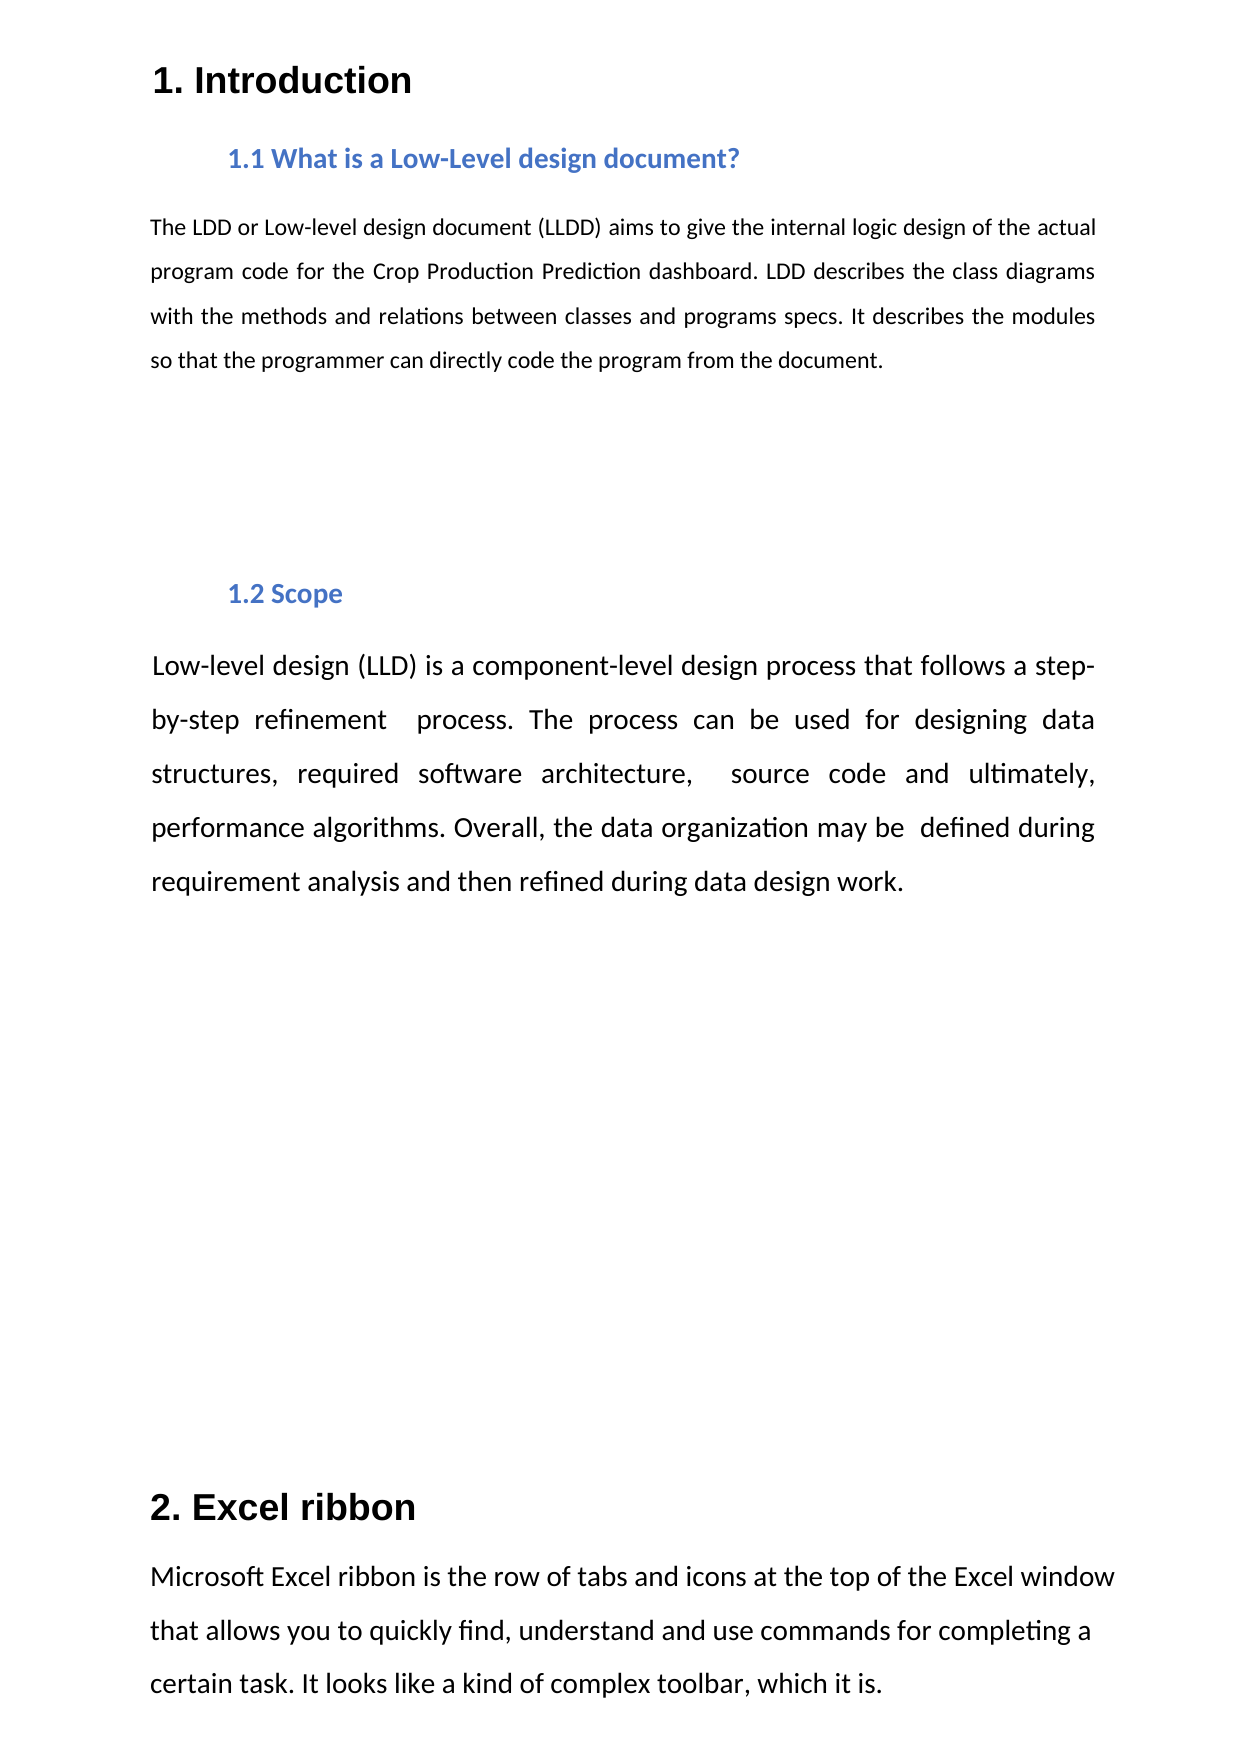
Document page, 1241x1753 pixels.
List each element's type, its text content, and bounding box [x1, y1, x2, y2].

text Microsoft Excel ribbon is the row of tabs and icons at the top of the Excel window that allows you to quickly find, understand and use commands for completing a certain task. It looks like a kind of complex toolbar, which it is. [150, 1558, 1124, 1701]
subtitle 2. Excel ribbon [150, 1485, 1124, 1528]
text The LDD or Low-level design document (LLDD) aims to give the internal logic design of the actual program code for the Crop Production Prediction dashboard. LDD describes the class diagrams with the methods and relations between classes and programs specs. It describes the modules so that the programmer can directly code the program from the document. [150, 212, 1096, 374]
subtitle 1. Introduction [152, 58, 1124, 101]
text 1.2 Scope [227, 575, 1124, 611]
text 1.1 What is a Low-Level design document? [227, 140, 1124, 176]
text Low-level design (LLD) is a component-level design process that follows a step-by-step refinement process. The process can be used for designing data structures, required software architecture, source code and ultimately, performance algorithms. Overall, the data organization may be defined during requirement analysis and then refined during data design work. [151, 647, 1096, 899]
